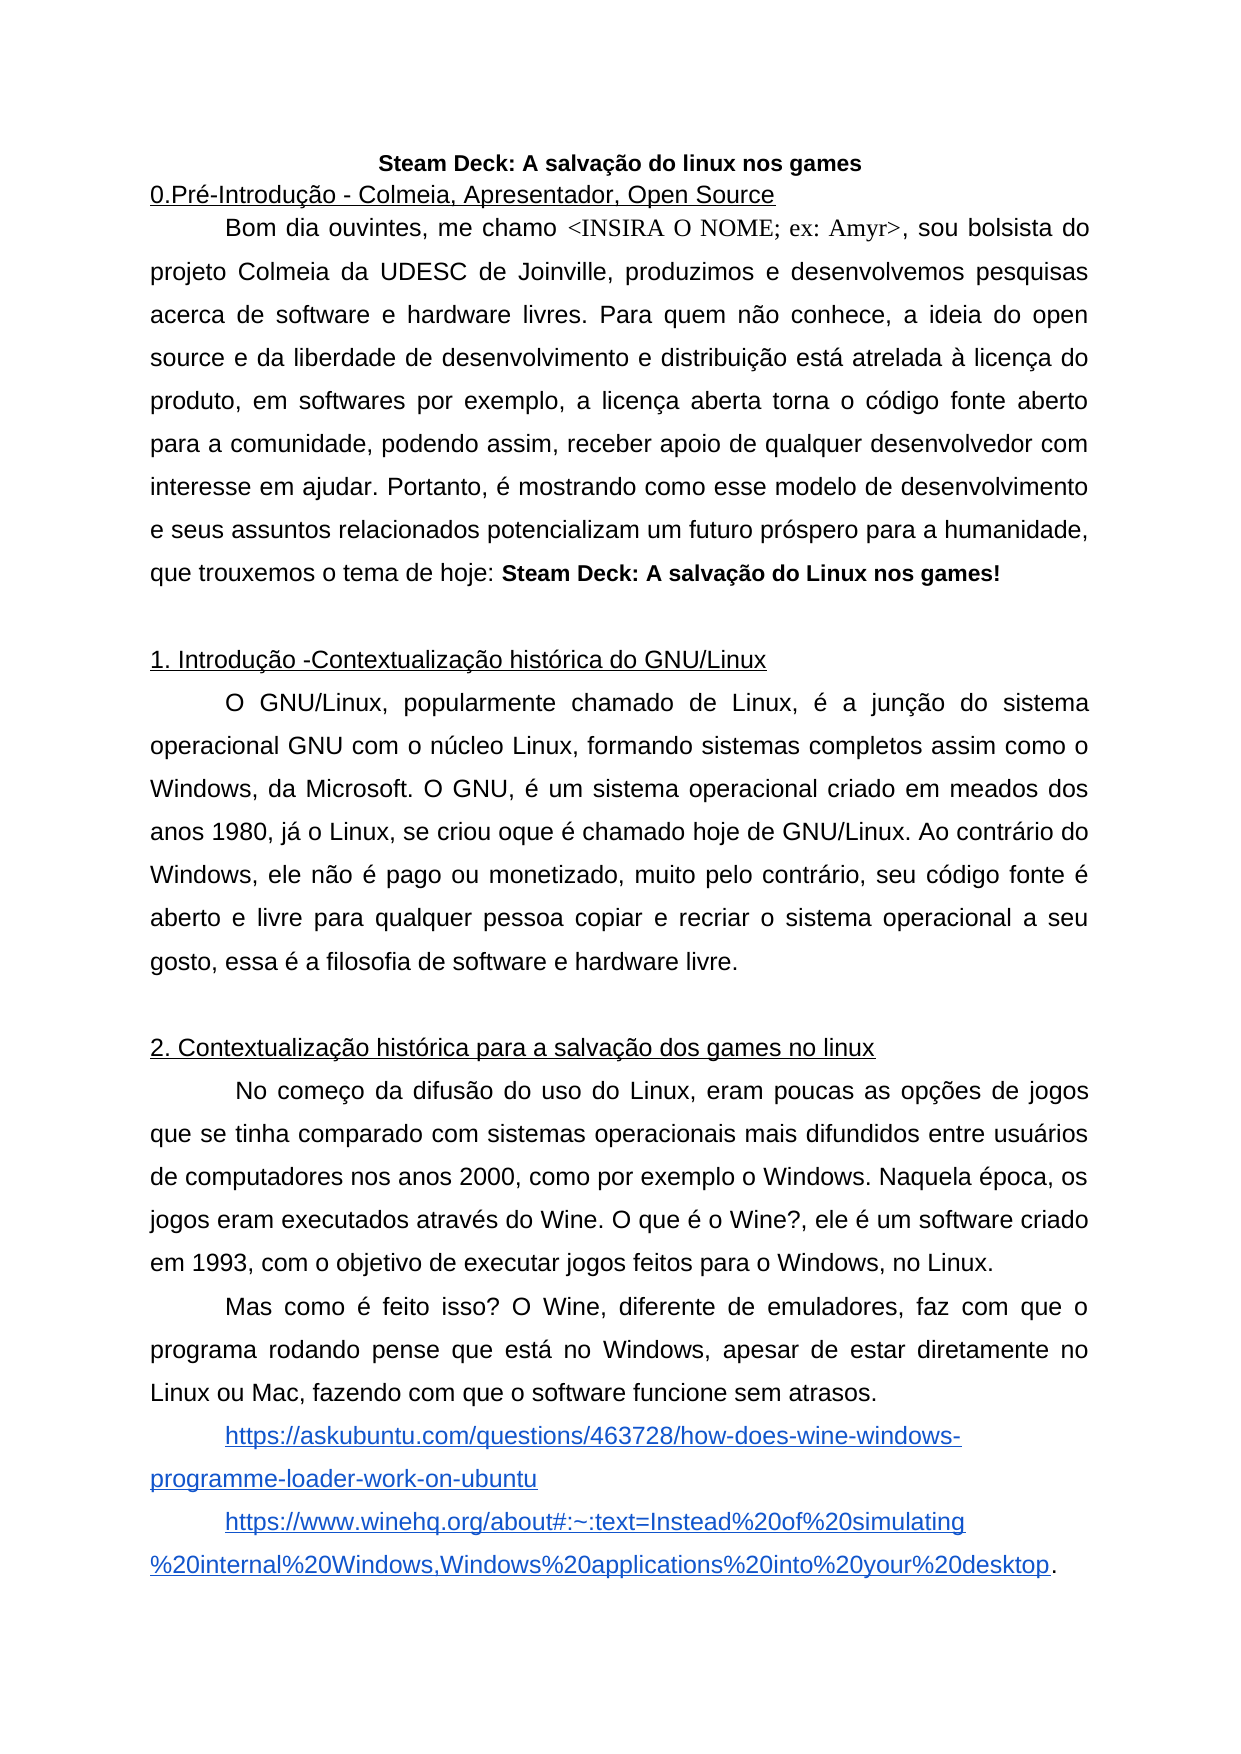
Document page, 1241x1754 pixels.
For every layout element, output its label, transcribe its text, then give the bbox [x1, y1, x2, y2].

text https://www.winehq.org/about#:~:text=Instead%20of%20simulating%20internal%20Windows,Windows%20applications%20into%20your%20desktop. [150, 1507, 1090, 1579]
text 1. Introdução -Contextualização histórica do GNU/Linux [150, 644, 1090, 673]
text Steam Deck: A salvação do linux nos games [150, 150, 1090, 176]
text Mas como é feito isso? O Wine, diferente de emuladores, faz com que o programa rodando pense que está no Windows, apesar de estar diretamente no Linux ou Mac, fazendo com que o software funcione sem atrasos. [150, 1291, 1090, 1406]
text https://askubuntu.com/questions/463728/how-does-wine-windows-programme-loader-work-on-ubuntu [150, 1421, 1090, 1493]
text 0.Pré-Introdução - Colmeia, Apresentador, Open Source [150, 180, 1090, 209]
text 2. Contextualização histórica para a salvação dos games no linux [150, 1033, 1090, 1061]
text No começo da difusão do uso do Linux, eram poucas as opções de jogos que se tinha comparado com sistemas operacionais mais difundidos entre usuários de computadores nos anos 2000, como por exemplo o Windows. Naquela época, os jogos eram executados através do Wine. O que é o Wine?, ele é um software criado em 1993, com o objetivo de executar jogos feitos para o Windows, no Linux. [150, 1076, 1090, 1277]
text Bom dia ouvintes, me chamo <INSIRA O NOME; ex: Amyr>, sou bolsista do projeto Colmeia da UDESC de Joinville, produzimos e desenvolvemos pesquisas acerca de software e hardware livres. Para quem não conhece, a ideia do open source e da liberdade de desenvolvimento e distribuição está atrelada à licença do produto, em softwares por exemplo, a licença aberta torna o código fonte aberto para a comunidade, podendo assim, receber apoio de qualquer desenvolvedor com interesse em ajudar. Portanto, é mostrando como esse modelo de desenvolvimento e seus assuntos relacionados potencializam um futuro próspero para a humanidade, que trouxemos o tema de hoje: Steam Deck: A salvação do Linux nos games! [150, 213, 1090, 587]
text O GNU/Linux, popularmente chamado de Linux, é a junção do sistema operacional GNU com o núcleo Linux, formando sistemas completos assim como o Windows, da Microsoft. O GNU, é um sistema operacional criado em meados dos anos 1980, já o Linux, se criou oque é chamado hoje de GNU/Linux. Ao contrário do Windows, ele não é pago ou monetizado, muito pelo contrário, seu código fonte é aberto e livre para qualquer pessoa copiar e recriar o sistema operacional a seu gosto, essa é a filosofia de software e hardware livre. [150, 688, 1090, 975]
